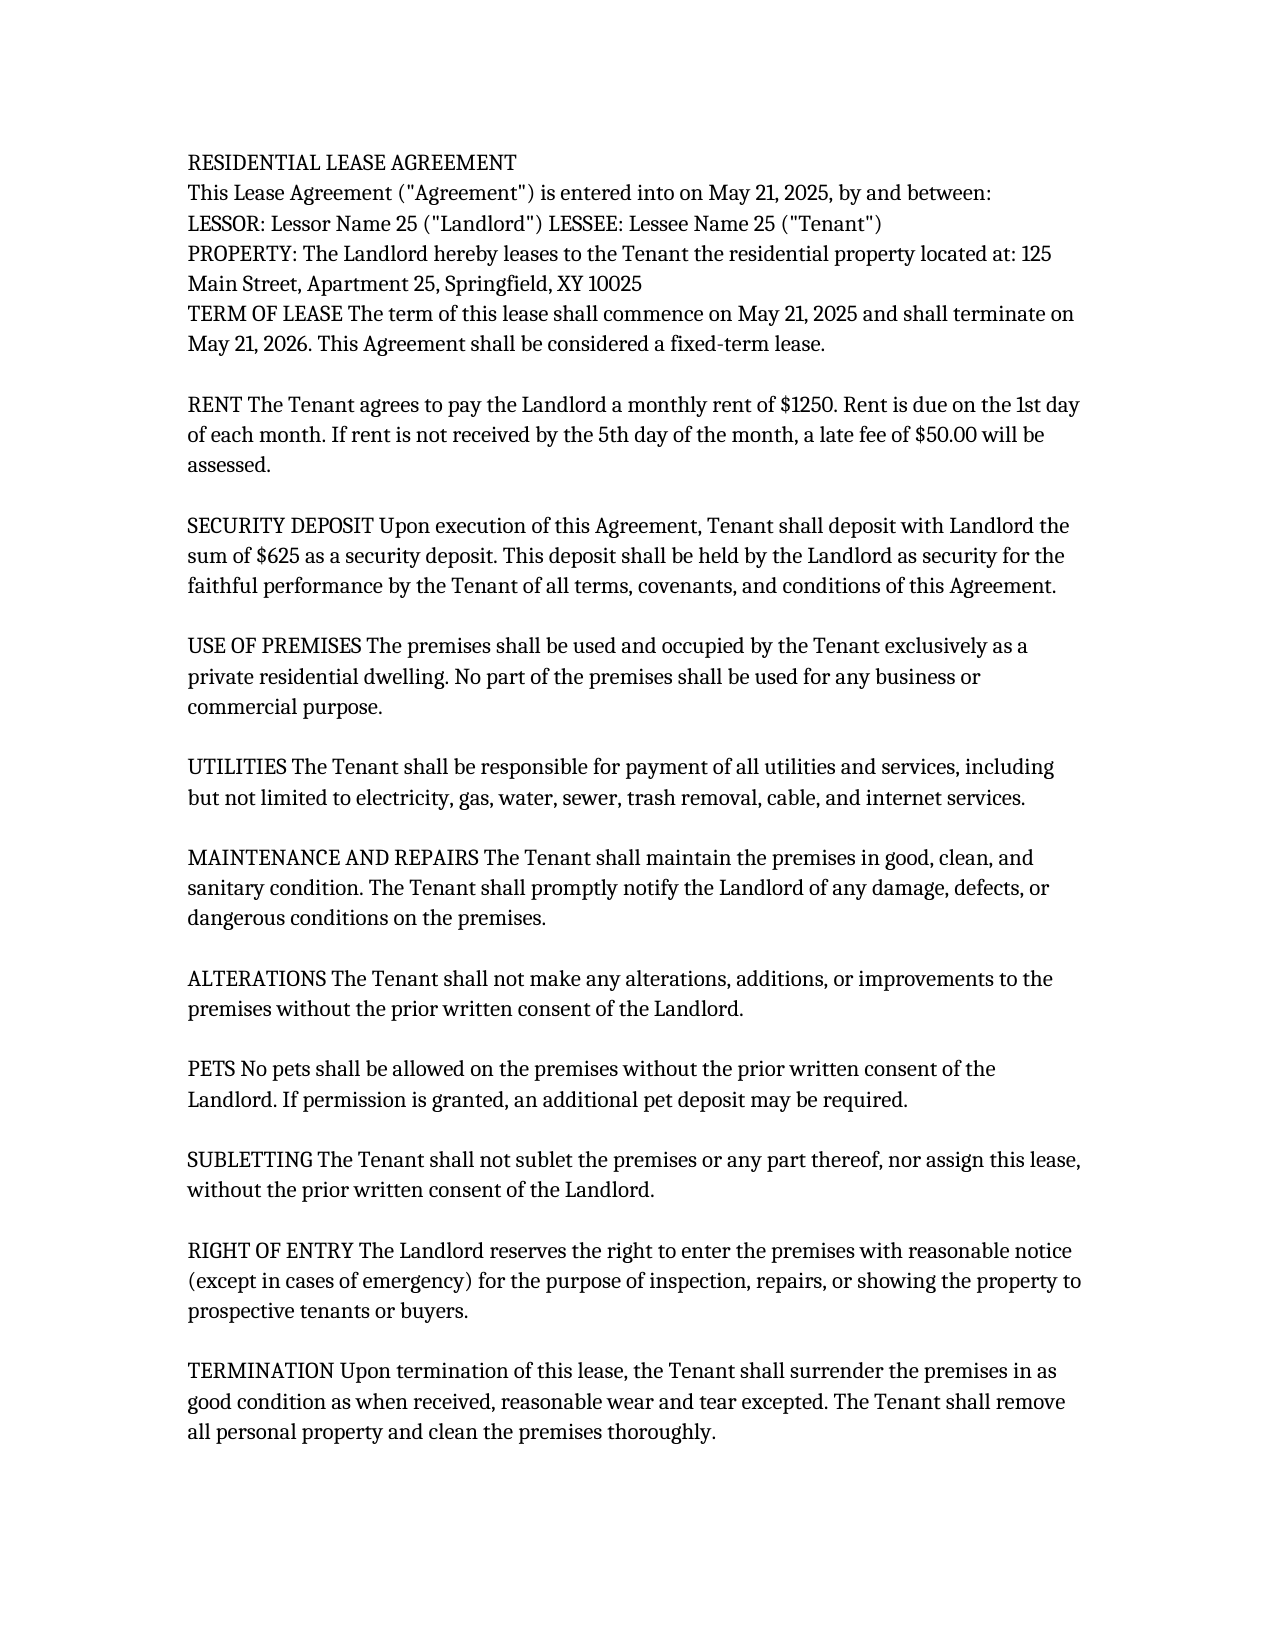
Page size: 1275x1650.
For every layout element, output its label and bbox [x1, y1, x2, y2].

text [187, 150, 1087, 1475]
